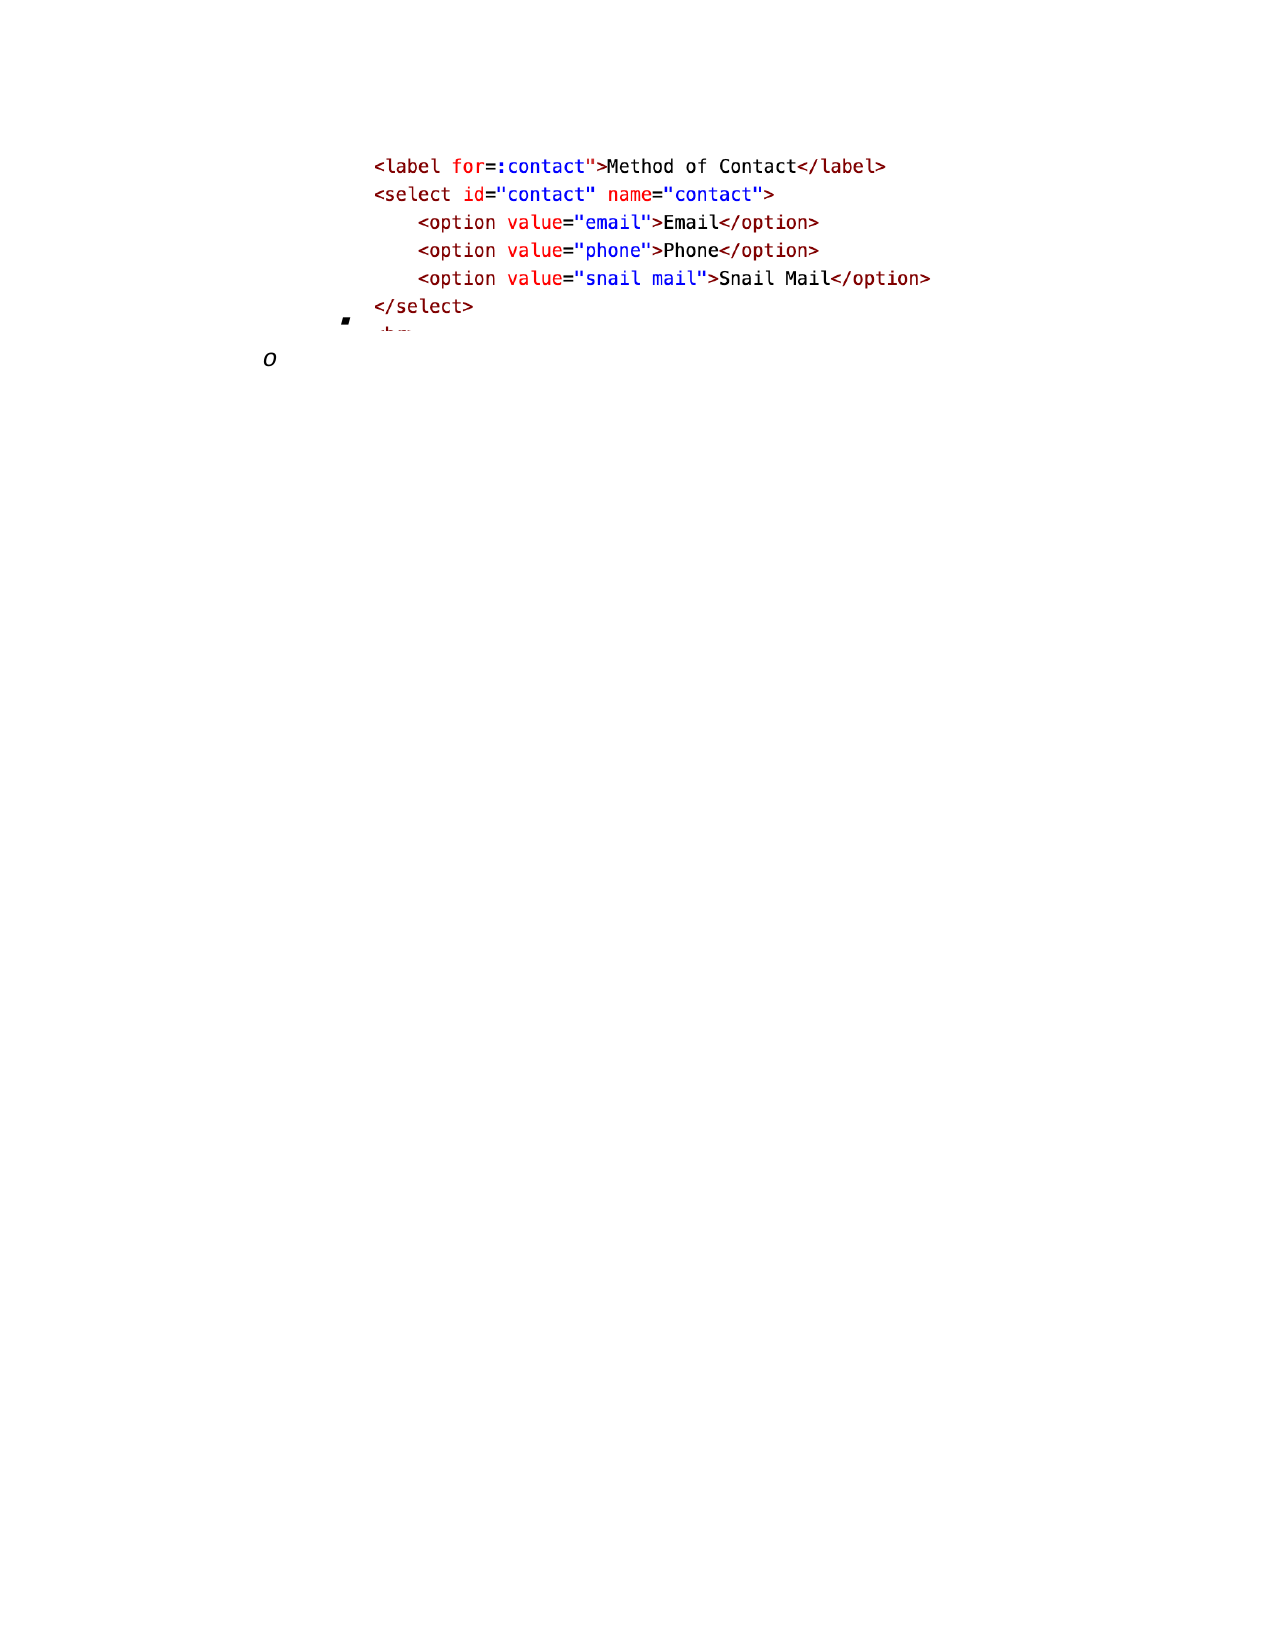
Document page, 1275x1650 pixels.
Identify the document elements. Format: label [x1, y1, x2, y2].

picture [375, 150, 1100, 331]
